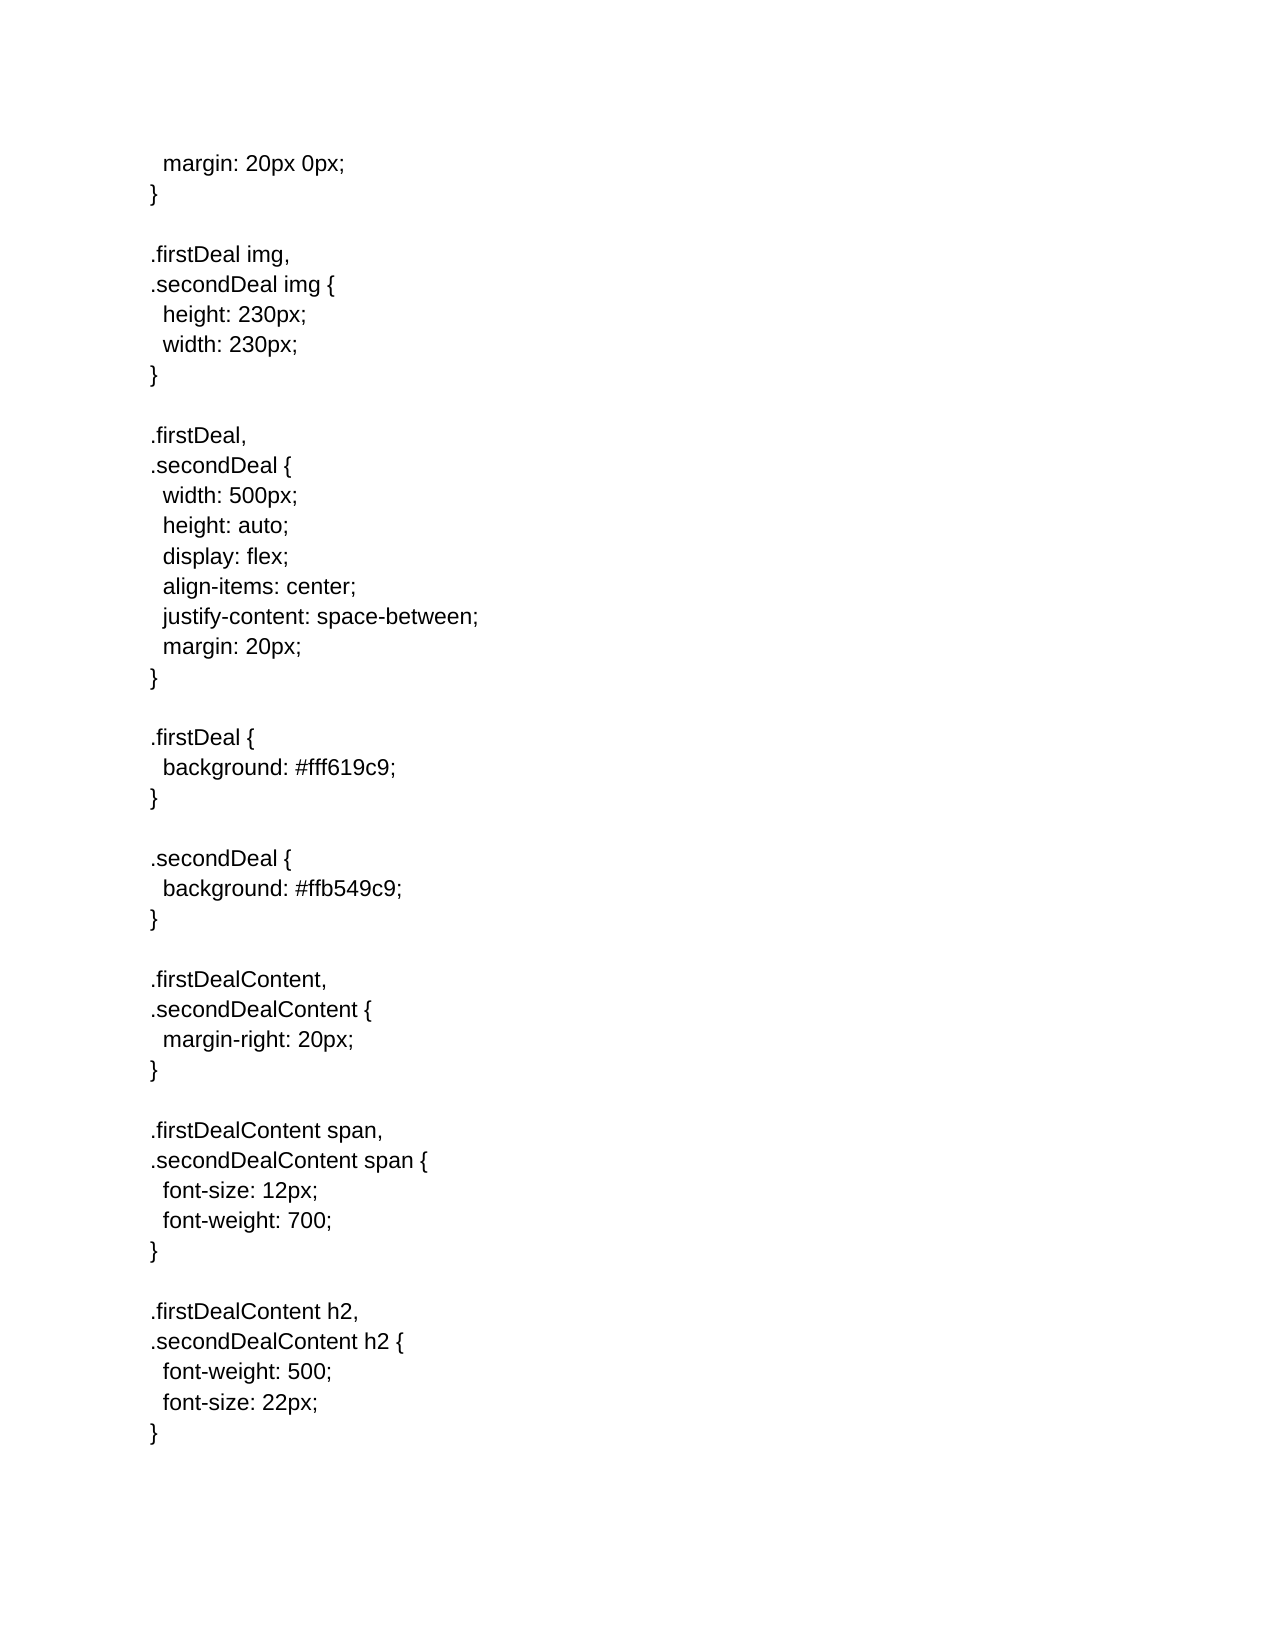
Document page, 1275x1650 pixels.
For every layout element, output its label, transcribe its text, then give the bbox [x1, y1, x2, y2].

text .secondDealContent h2 { [150, 1328, 1125, 1354]
text font-size: 22px; [150, 1388, 1125, 1415]
text background: #ffb549c9; [150, 875, 1125, 901]
text .firstDealContent span, [150, 1117, 1125, 1143]
text font-weight: 700; [150, 1207, 1125, 1234]
text } [150, 180, 1125, 207]
text margin: 20px; [150, 633, 1125, 660]
text } [150, 663, 1125, 690]
text .secondDeal { [150, 845, 1125, 871]
text } [150, 1056, 1125, 1083]
text .firstDealContent h2, [150, 1298, 1125, 1324]
text .firstDealContent, [150, 966, 1125, 992]
text .secondDeal { [150, 452, 1125, 478]
text .secondDeal img { [150, 271, 1125, 297]
text .firstDeal { [150, 724, 1125, 750]
text margin: 20px 0px; [150, 150, 1125, 176]
text height: 230px; [150, 301, 1125, 327]
text background: #fff619c9; [150, 754, 1125, 781]
text .firstDeal, [150, 422, 1125, 448]
text } [150, 361, 1125, 388]
text margin-right: 20px; [150, 1026, 1125, 1052]
text width: 500px; [150, 482, 1125, 509]
text display: flex; [150, 543, 1125, 569]
text } [150, 1237, 1125, 1264]
text font-size: 12px; [150, 1177, 1125, 1203]
text height: auto; [150, 512, 1125, 539]
text } [150, 784, 1125, 811]
text width: 230px; [150, 331, 1125, 358]
text .secondDealContent span { [150, 1147, 1125, 1173]
text .firstDeal img, [150, 241, 1125, 267]
text .secondDealContent { [150, 996, 1125, 1022]
text } [150, 905, 1125, 932]
text justify-content: space-between; [150, 603, 1125, 629]
text font-weight: 500; [150, 1358, 1125, 1385]
text } [150, 1419, 1125, 1445]
text align-items: center; [150, 573, 1125, 599]
